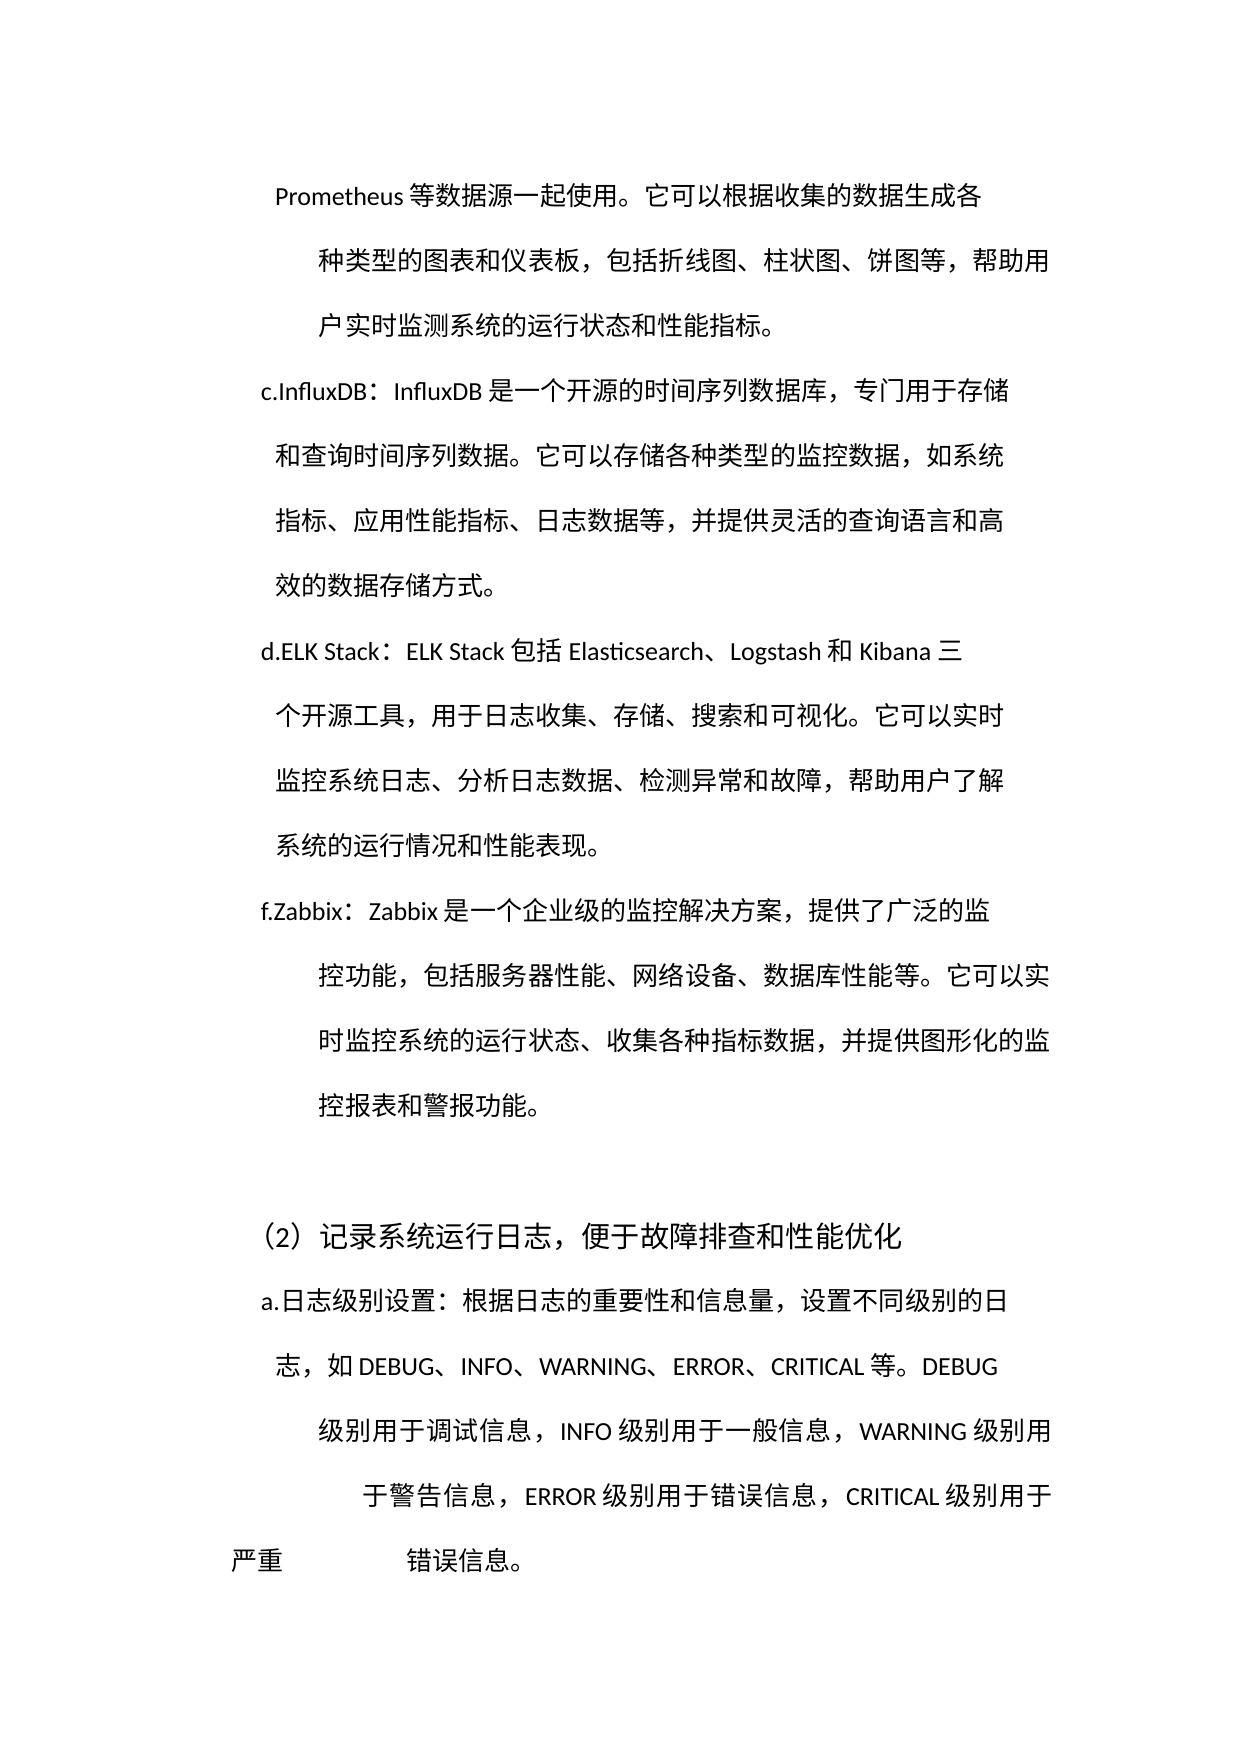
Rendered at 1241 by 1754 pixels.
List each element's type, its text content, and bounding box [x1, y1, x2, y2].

text d.ELK Stack：ELK Stack 包括 Elasticsearch、Logstash 和 Kibana 三 个开源工具，用于日志收集、存储、搜索和可视化。它可以实时 监控系统日志、分析日志数据、检测异常和故障，帮助用户了解 系统的运行情况和性能表现。 [231, 617, 1053, 877]
text f.Zabbix：Zabbix 是一个企业级的监控解决方案，提供了广泛的监 控功能，包括服务器性能、网络设备、数据库性能等。它可以实 时监控系统的运行状态、收集各种指标数据，并提供图形化的监 控报表和警报功能。 [231, 877, 1053, 1137]
text （2）记录系统运行日志，便于故障排查和性能优化 [187, 1202, 1053, 1267]
text a.日志级别设置：根据日志的重要性和信息量，设置不同级别的日 志，如DEBUG、INFO、WARNING、ERROR、CRITICAL等。DEBUG 级别用于调试信息，INFO级别用于一般信息，WARNING级别用 于警告信息，ERROR级别用于错误信息，CRITICAL级别用于严重 错误信息。 [231, 1267, 1053, 1592]
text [231, 162, 1053, 357]
text c.InfluxDB：InfluxDB 是一个开源的时间序列数据库，专门用于存储 和查询时间序列数据。它可以存储各种类型的监控数据，如系统 指标、应用性能指标、日志数据等，并提供灵活的查询语言和高 效的数据存储方式。 [231, 357, 1053, 617]
